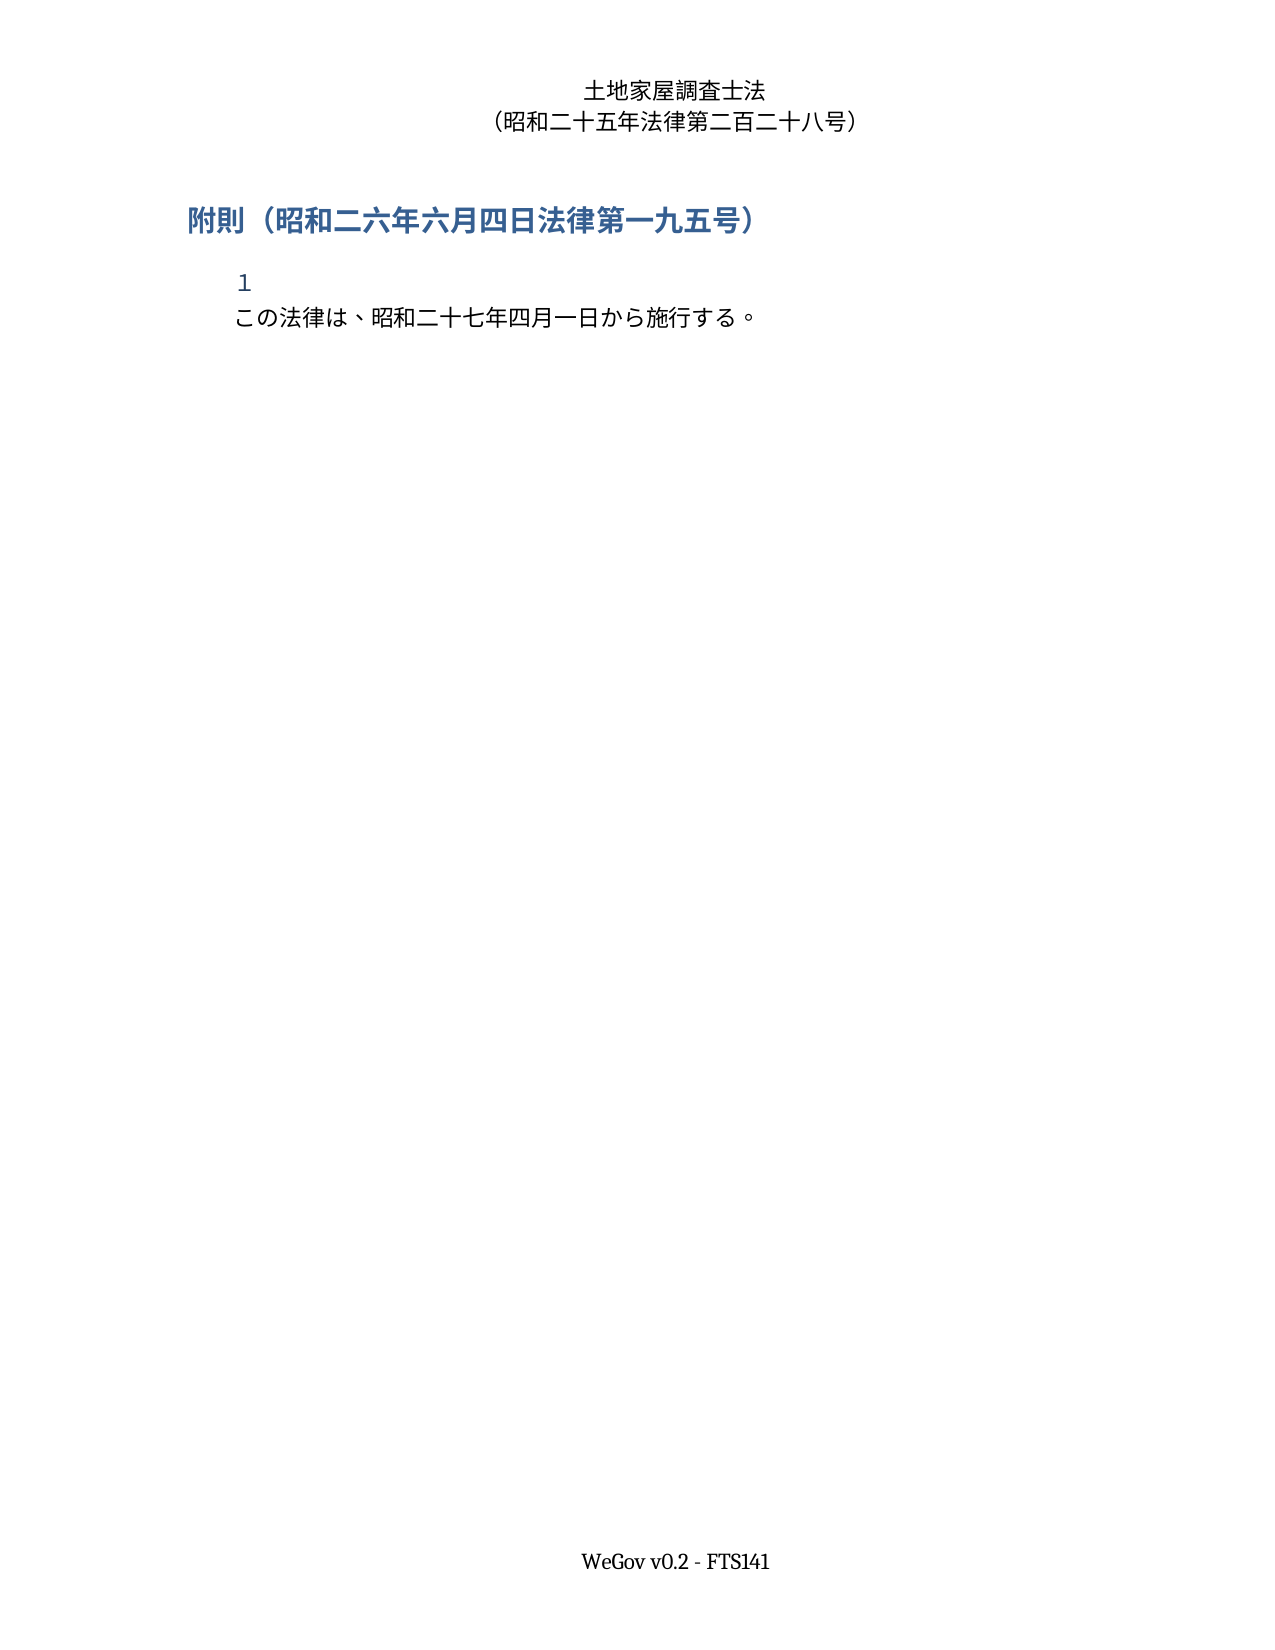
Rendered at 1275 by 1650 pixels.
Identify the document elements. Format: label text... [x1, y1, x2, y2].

subtitle １ [233, 266, 1087, 298]
subtitle 附則（昭和二六年六月四日法律第一九五号） [187, 200, 1087, 240]
text この法律は、昭和二十七年四月一日から施行する。 [233, 302, 1087, 334]
